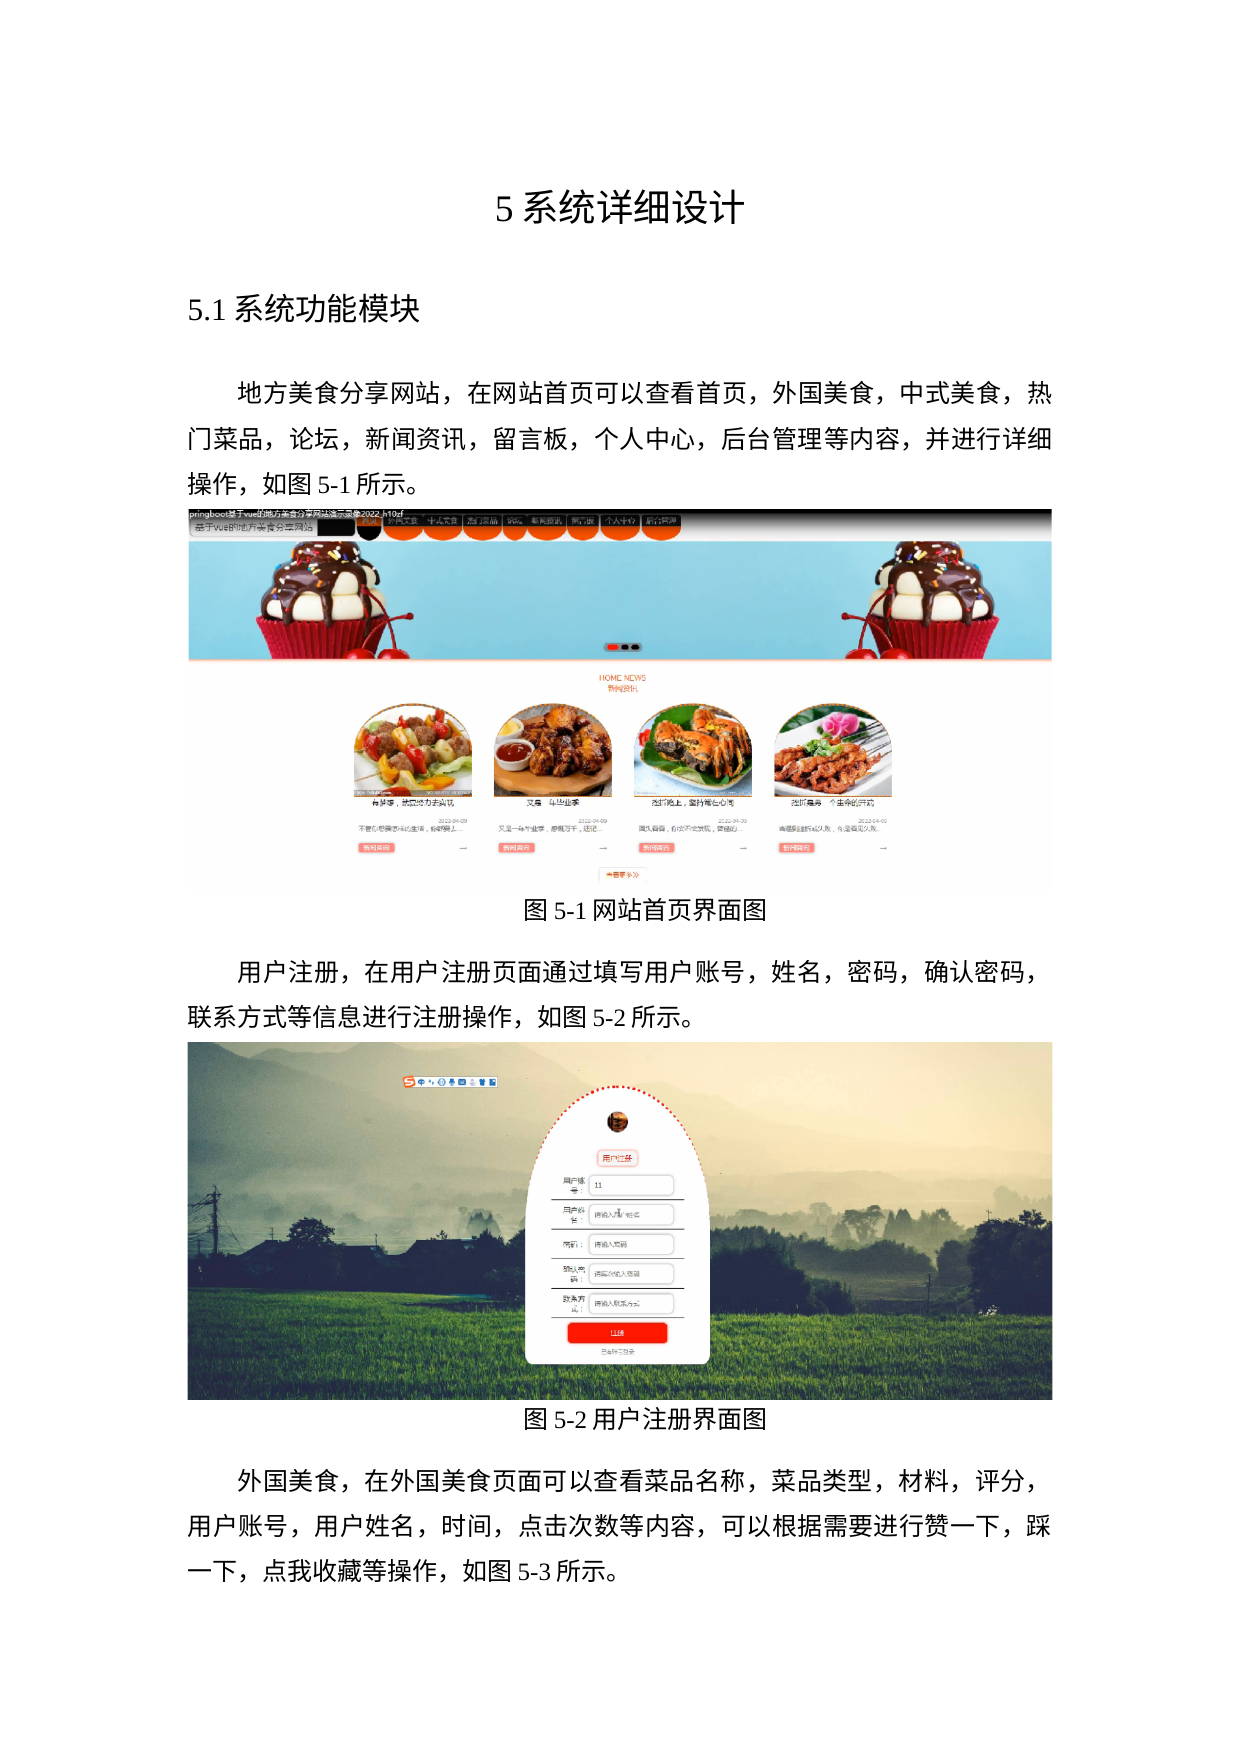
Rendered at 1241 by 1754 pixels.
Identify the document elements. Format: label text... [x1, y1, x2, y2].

text 地方美食分享网站，在网站首页可以查看首页，外国美食，中式美食，热门菜品，论坛，新闻资讯，留言板，个人中心，后台管理等内容，并进行详细操作，如图5-1所示。 [187, 374, 1053, 501]
subtitle 5.1系统功能模块 [187, 274, 1053, 339]
text 用户注册，在用户注册页面通过填写用户账号，姓名，密码，确认密码，联系方式等信息进行注册操作，如图5-2所示。 [187, 952, 1053, 1034]
text 图5-1网站首页界面图 [187, 891, 1053, 927]
text 图5-2用户注册界面图 [187, 1400, 1053, 1436]
picture [187, 1042, 1053, 1400]
text 外国美食，在外国美食页面可以查看菜品名称，菜品类型，材料，评分，用户账号，用户姓名，时间，点击次数等内容，可以根据需要进行赞一下，踩一下，点我收藏等操作，如图5-3所示。 [187, 1461, 1053, 1588]
picture [188, 509, 1052, 891]
subtitle 5系统详细设计 [187, 172, 1053, 237]
